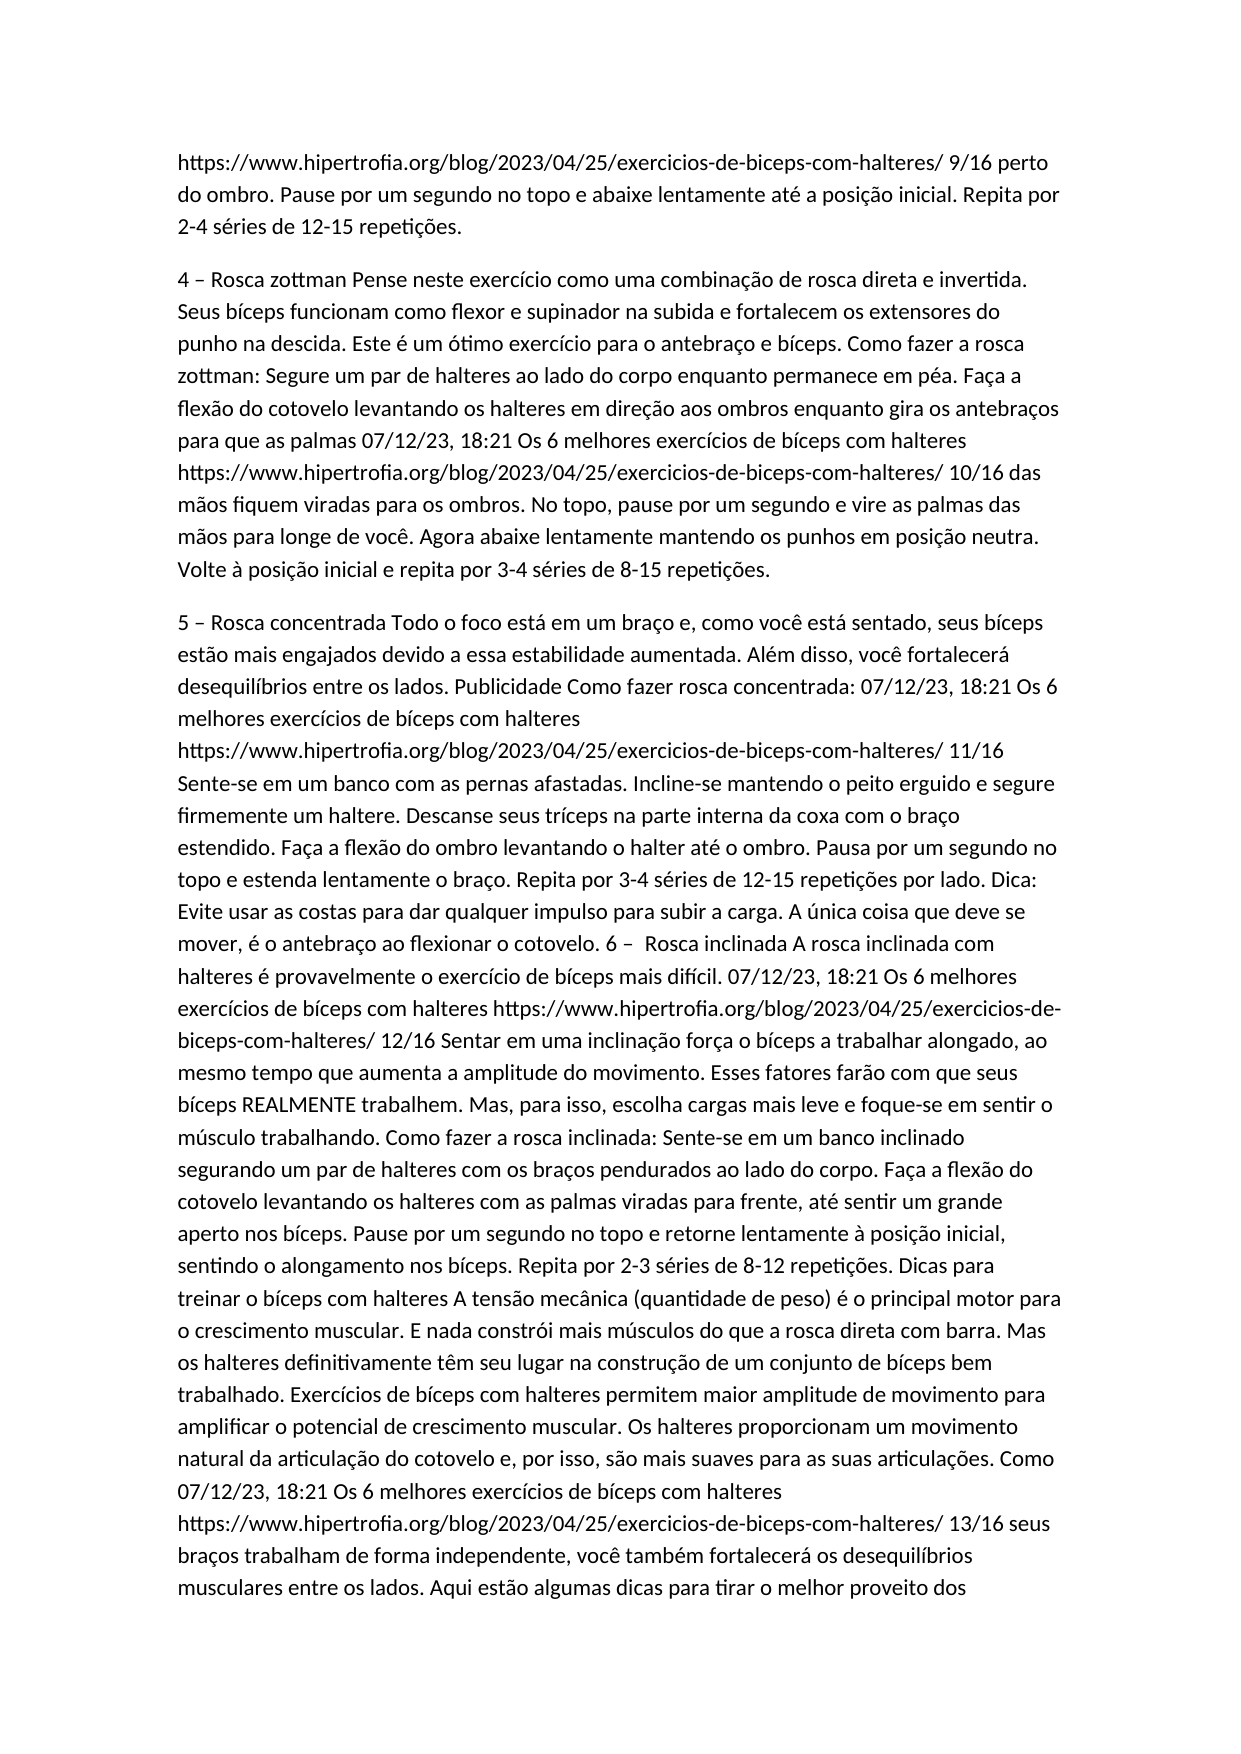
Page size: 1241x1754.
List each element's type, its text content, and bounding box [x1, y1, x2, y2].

text 4 – Rosca zottman Pense neste exercício como uma combinação de rosca direta e invertida. Seus bíceps funcionam como flexor e supinador na subida e fortalecem os extensores do punho na descida. Este é um ótimo exercício para o antebraço e bíceps. Como fazer a rosca zottman: Segure um par de halteres ao lado do corpo enquanto permanece em péa. Faça a flexão do cotovelo levantando os halteres em direção aos ombros enquanto gira os antebraços para que as palmas 07/12/23, 18:21 Os 6 melhores exercícios de bíceps com halteres https://www.hipertrofia.org/blog/2023/04/25/exercicios-de-biceps-com-halteres/ 10/16 das mãos fiquem viradas para os ombros. No topo, pause por um segundo e vire as palmas das mãos para longe de você. Agora abaixe lentamente mantendo os punhos em posição neutra. Volte à posição inicial e repita por 3-4 séries de 8-15 repetições. [177, 265, 1063, 583]
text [177, 608, 1063, 1601]
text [177, 148, 1063, 240]
